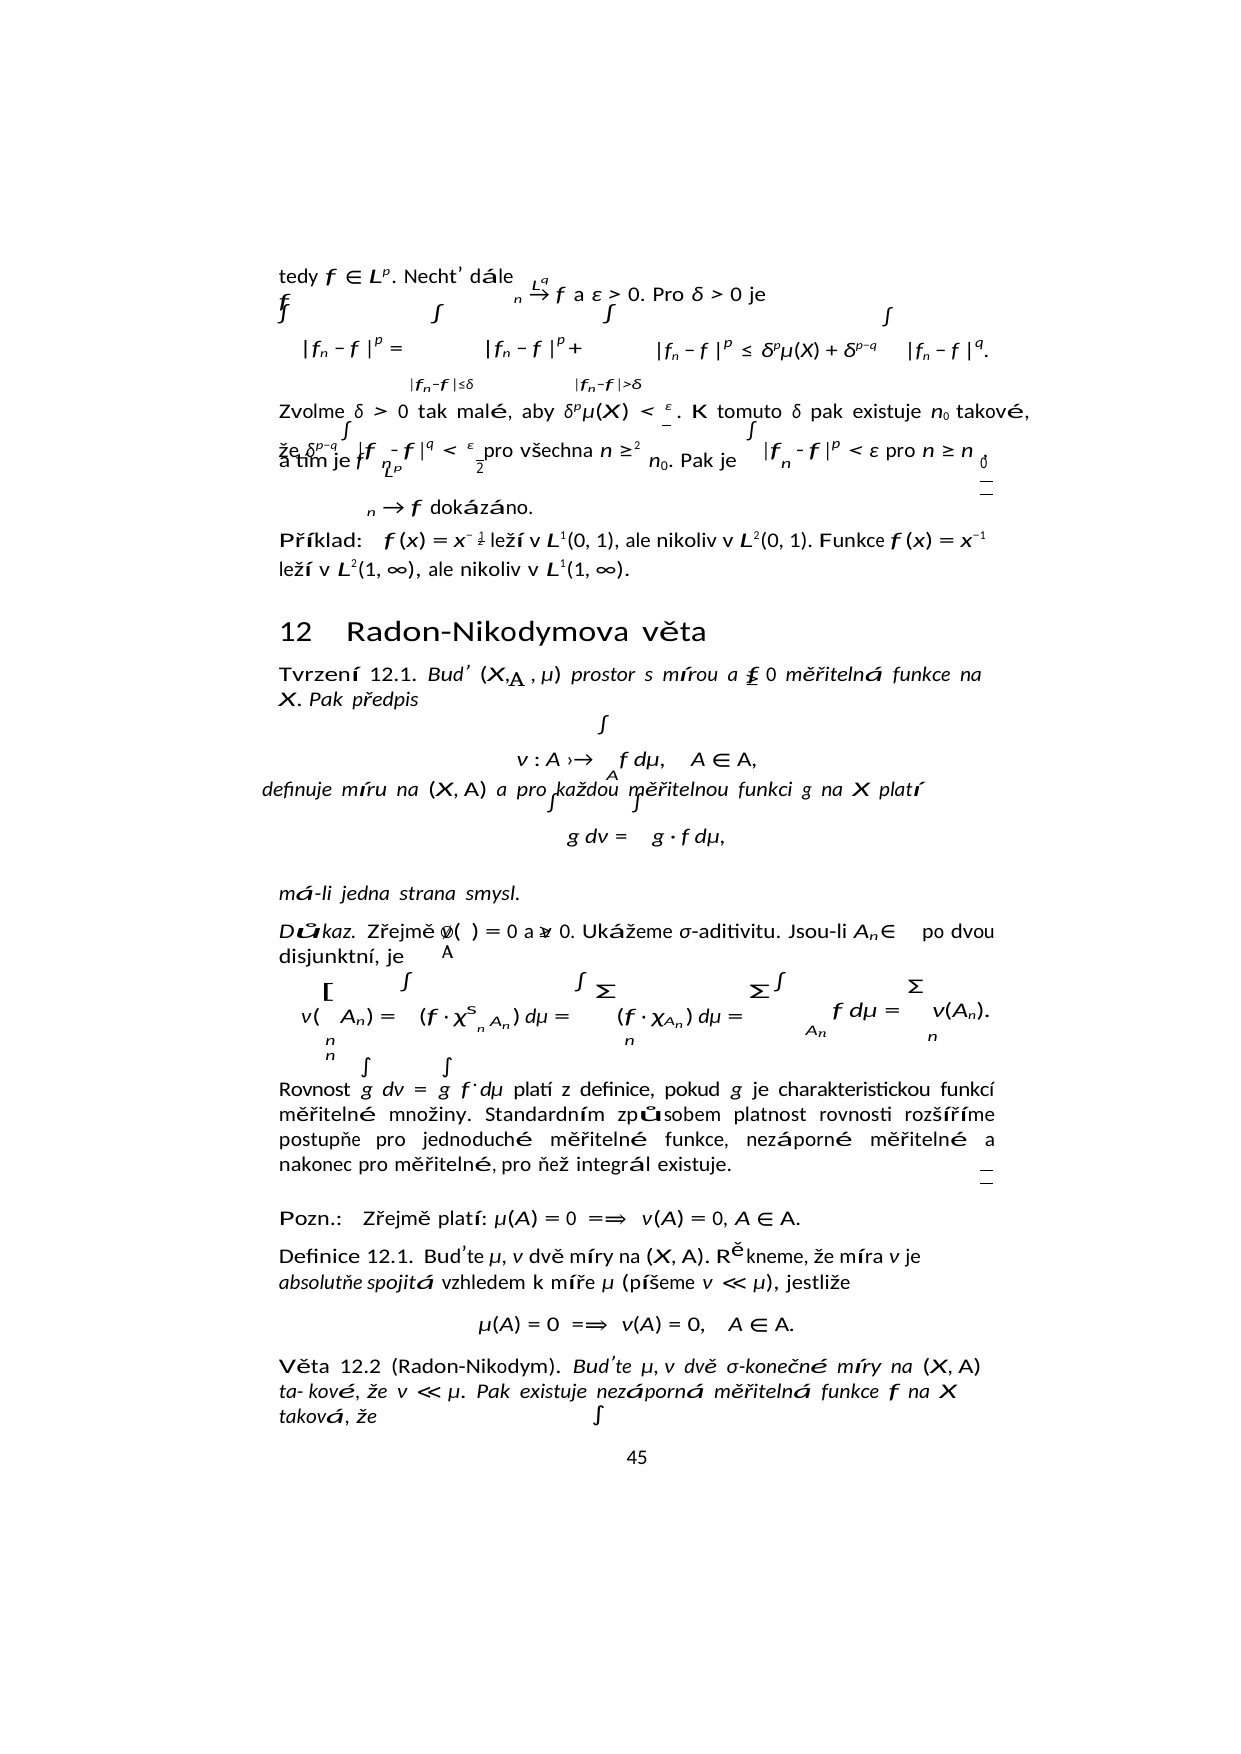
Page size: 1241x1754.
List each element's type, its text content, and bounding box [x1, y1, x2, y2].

text n → f a ε > 0. Pro δ > 0 je [516, 286, 1065, 305]
text Příklad: f (x) = x− 2 leží v L1(0, 1), ale nikoliv v L2(0, 1). Funkce f (x) = x−1 [279, 525, 1065, 553]
text definuje míru na (X, A) a pro každou měřitelnou funkci g na X platí [207, 777, 979, 801]
text ν([ An) = ∫ (f · χSn An ) dµ = ∫ Σ(f · χAn ) dµ = Σ ∫ [280, 968, 805, 1034]
text Pozn.: Zřejmě platí: µ(A) = 0 =⇒ ν(A) = 0, A ∈ A. [279, 1204, 1065, 1230]
text Zvolme δ > 0 tak malé, aby δpµ(X) < ε . K tomuto δ pak existuje n0 takové, [279, 407, 1065, 422]
text že δp−q ∫ |f − f |q < ε pro všechna n ≥2 ∫ |f − f |p < ε pro n ≥ n , [278, 426, 1065, 465]
text leží v L2(1, ∞), ale nikoliv v L1(1, ∞). [279, 553, 1065, 582]
text tedy f ∈ Lp. Necht’ dále f [279, 261, 514, 314]
text |fn−f |≤δ [175, 376, 473, 396]
text Věta 12.2 (Radon-Nikodym). Bud’te µ, ν dvě σ-konečné míry na (X, A) ta- kové, že ν ≪ µ. Pak existuje nezáporná měřitelná funkce f na X taková, že [279, 1351, 1002, 1429]
text |fn − f |p + ∫ [482, 314, 645, 365]
text Tvrzení 12.1. Bud’ (X, , µ) prostor s mírou a f 0 měřitelná funkce na X. Pak předpis [279, 662, 995, 712]
text µ(A) = 0 =⇒ ν(A) = 0, A ∈ A. [208, 1311, 1065, 1337]
text Důkaz. Zřejmě ν( ) = 0 a ν 0. Ukážeme σ-aditivitu. Jsou-li An po dvou disjunktní, je [279, 919, 995, 968]
text Rovnost g dν = g f dµ platí z definice, pokud g je charakteristickou funkcí měřitelné množiny. Standardním způsobem platnost rovnosti rozšíříme postupňe pro jednoduché měřitelné funkce, nezáporné měřitelné a nakonec pro měřitelné, pro ňež integrál existuje. [279, 1077, 995, 1177]
text Definice 12.1. Bud’te µ, ν dvě míry na (X, A). Rěkneme, že míra ν je absolutňe spojitá vzhledem k míře µ (píšeme ν ≪ µ), jestliže [279, 1238, 1002, 1295]
text f dµ = Σ ν(An). [832, 973, 1065, 1023]
text má-li jedna strana smysl. [279, 880, 1065, 906]
text |fn−f |>δ [574, 376, 645, 396]
text ν : A ›→ ∫ f dµ, A ∈ A, [208, 712, 1065, 771]
text |fn − f |p ≤ δpµ(X) + δp−q ∫ |fn − f |q. [653, 314, 1065, 369]
text n → f dokázáno. [369, 473, 1065, 520]
subtitle 12 Radon-Nikodymova věta [279, 613, 1065, 648]
text ∫ g dν = ∫ g · f dµ, [208, 801, 1065, 854]
text ∫ |fn − f |p = ∫ [279, 314, 473, 365]
